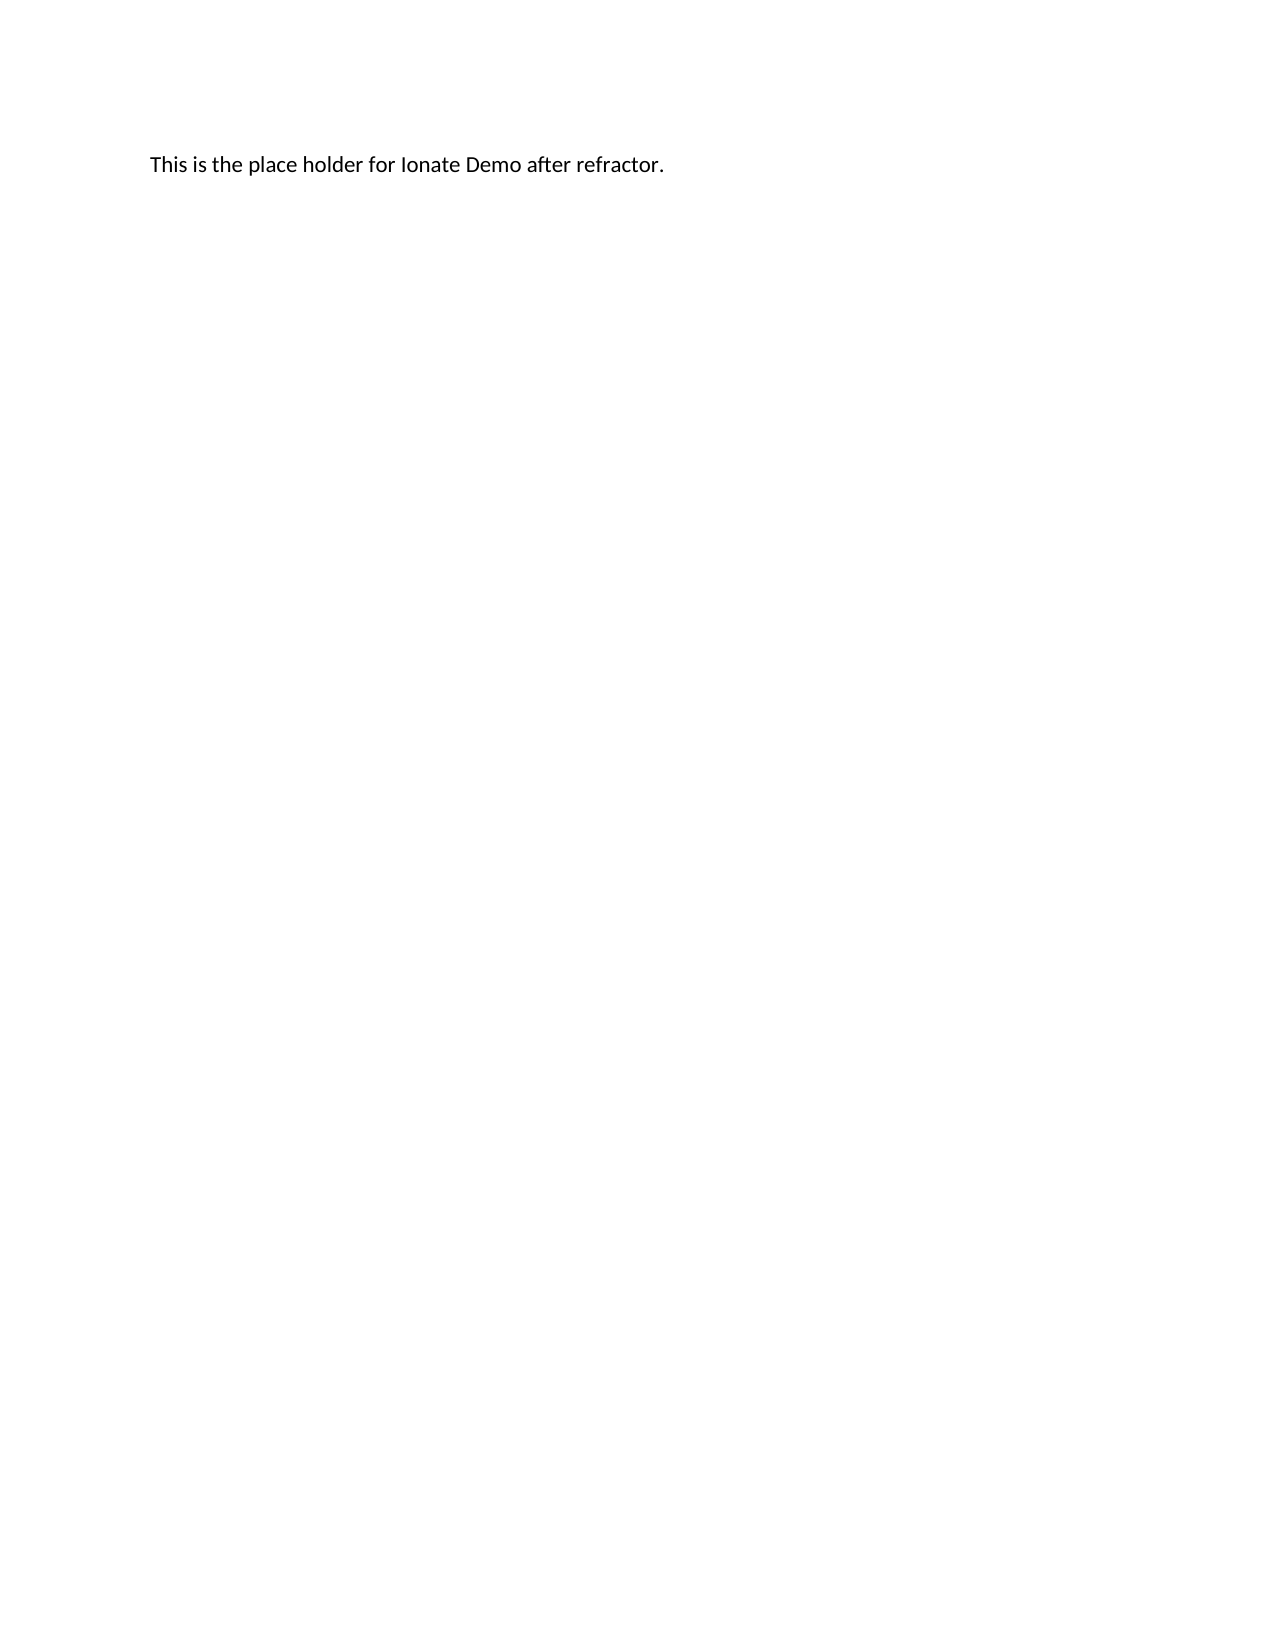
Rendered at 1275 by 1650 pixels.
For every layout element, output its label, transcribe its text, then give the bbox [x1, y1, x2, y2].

text This is the place holder for Ionate Demo after refractor. [150, 150, 1125, 178]
